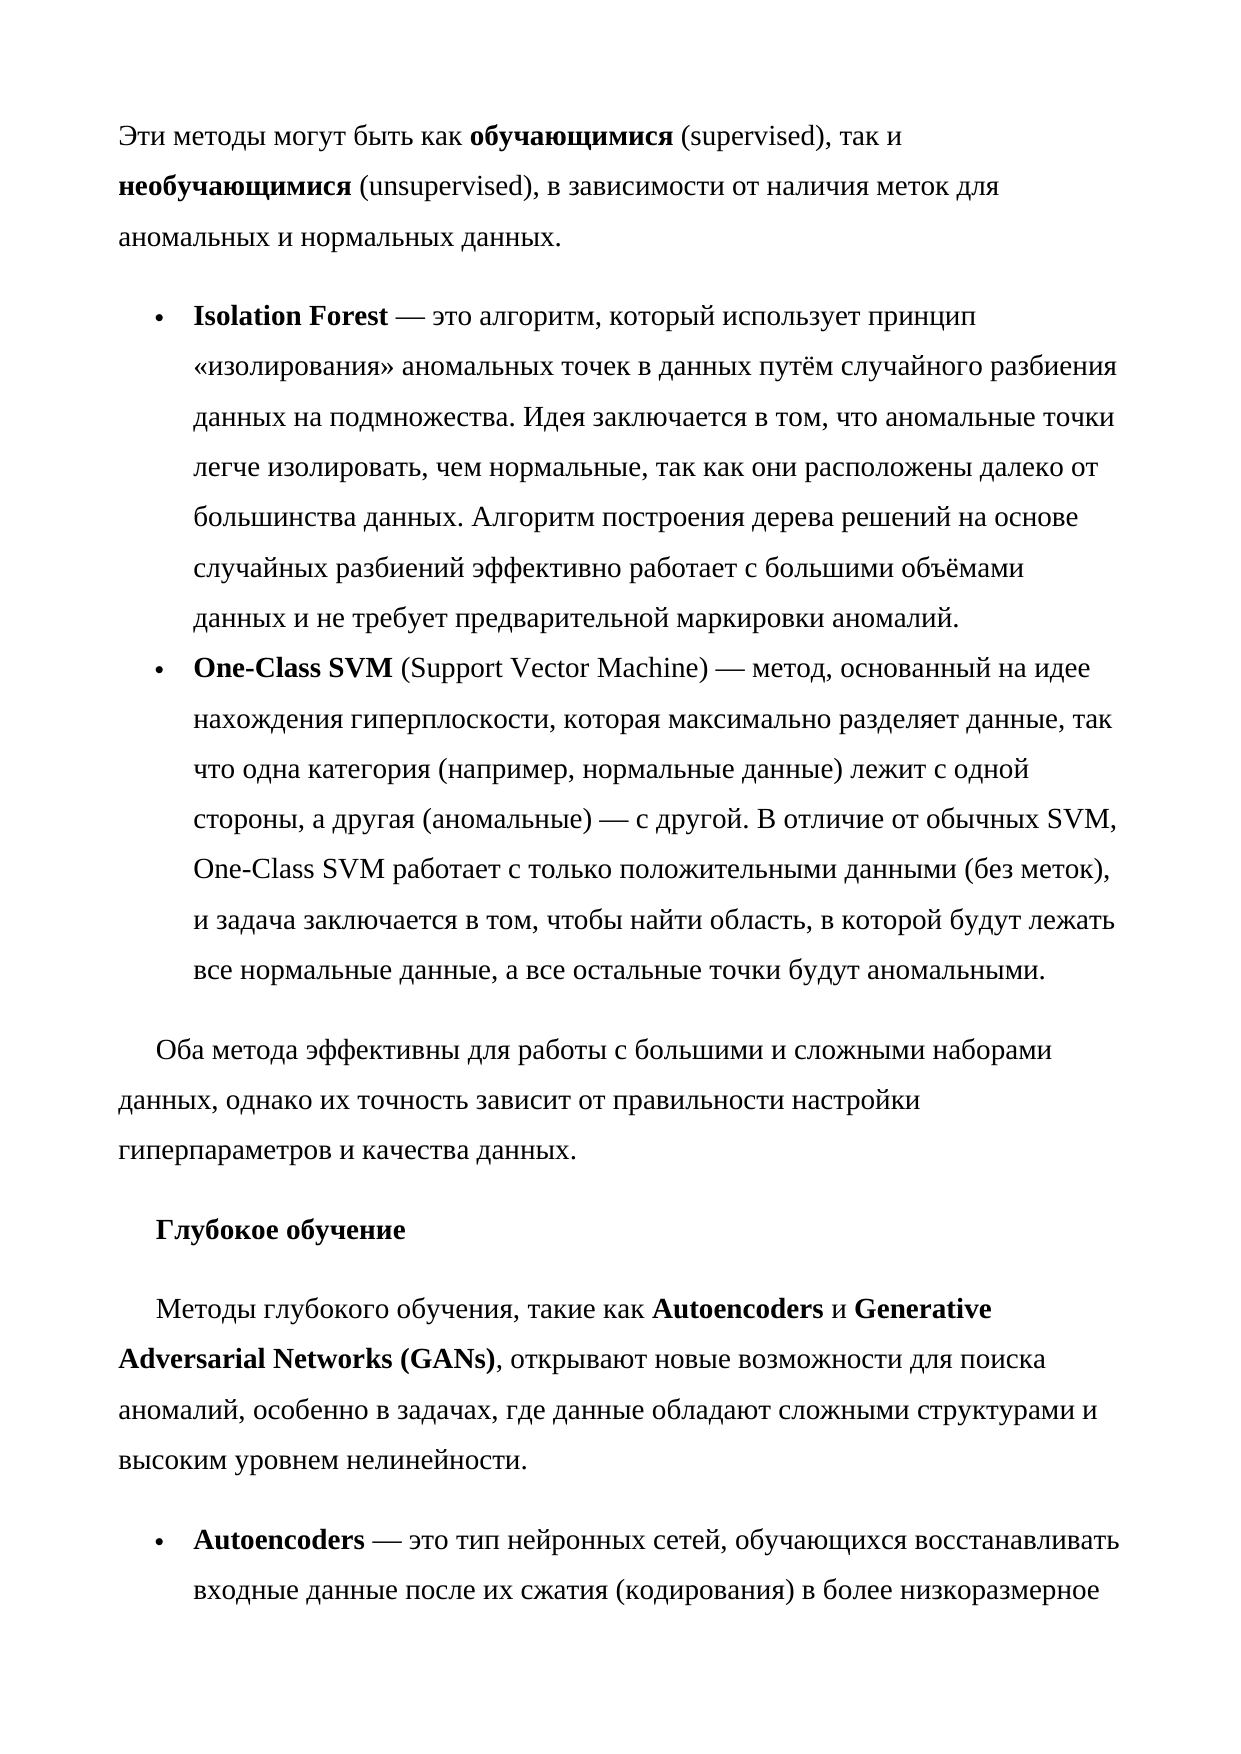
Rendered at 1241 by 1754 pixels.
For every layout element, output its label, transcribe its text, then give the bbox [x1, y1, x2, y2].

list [156, 1522, 1122, 1606]
list One-Class SVM (Support Vector Machine) — метод, основанный на идее нахождения гиперплоскости, которая максимально разделяет данные, так что одна категория (например, нормальные данные) лежит с одной стороны, а другая (аномальные) — с другой. В отличие от обычных SVM, One-Class SVM работает с только положительными данными (без меток), и задача заключается в том, чтобы найти область, в которой будут лежать все нормальные данные, а все остальные точки будут аномальными. [156, 650, 1122, 986]
text Методы глубокого обучения, такие как Autoencoders и Generative Adversarial Networks (GANs), открывают новые возможности для поиска аномалий, особенно в задачах, где данные обладают сложными структурами и высоким уровнем нелинейности. [118, 1291, 1122, 1476]
subtitle Глубокое обучение [118, 1212, 1122, 1245]
text Оба метода эффективны для работы с большими и сложными наборами данных, однако их точность зависит от правильности настройки гиперпараметров и качества данных. [118, 1032, 1122, 1166]
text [118, 118, 1122, 252]
list Isolation Forest — это алгоритм, который использует принцип «изолирования» аномальных точек в данных путём случайного разбиения данных на подмножества. Идея заключается в том, что аномальные точки легче изолировать, чем нормальные, так как они расположены далеко от большинства данных. Алгоритм построения дерева решений на основе случайных разбиений эффективно работает с большими объёмами данных и не требует предварительной маркировки аномалий. [156, 298, 1122, 634]
